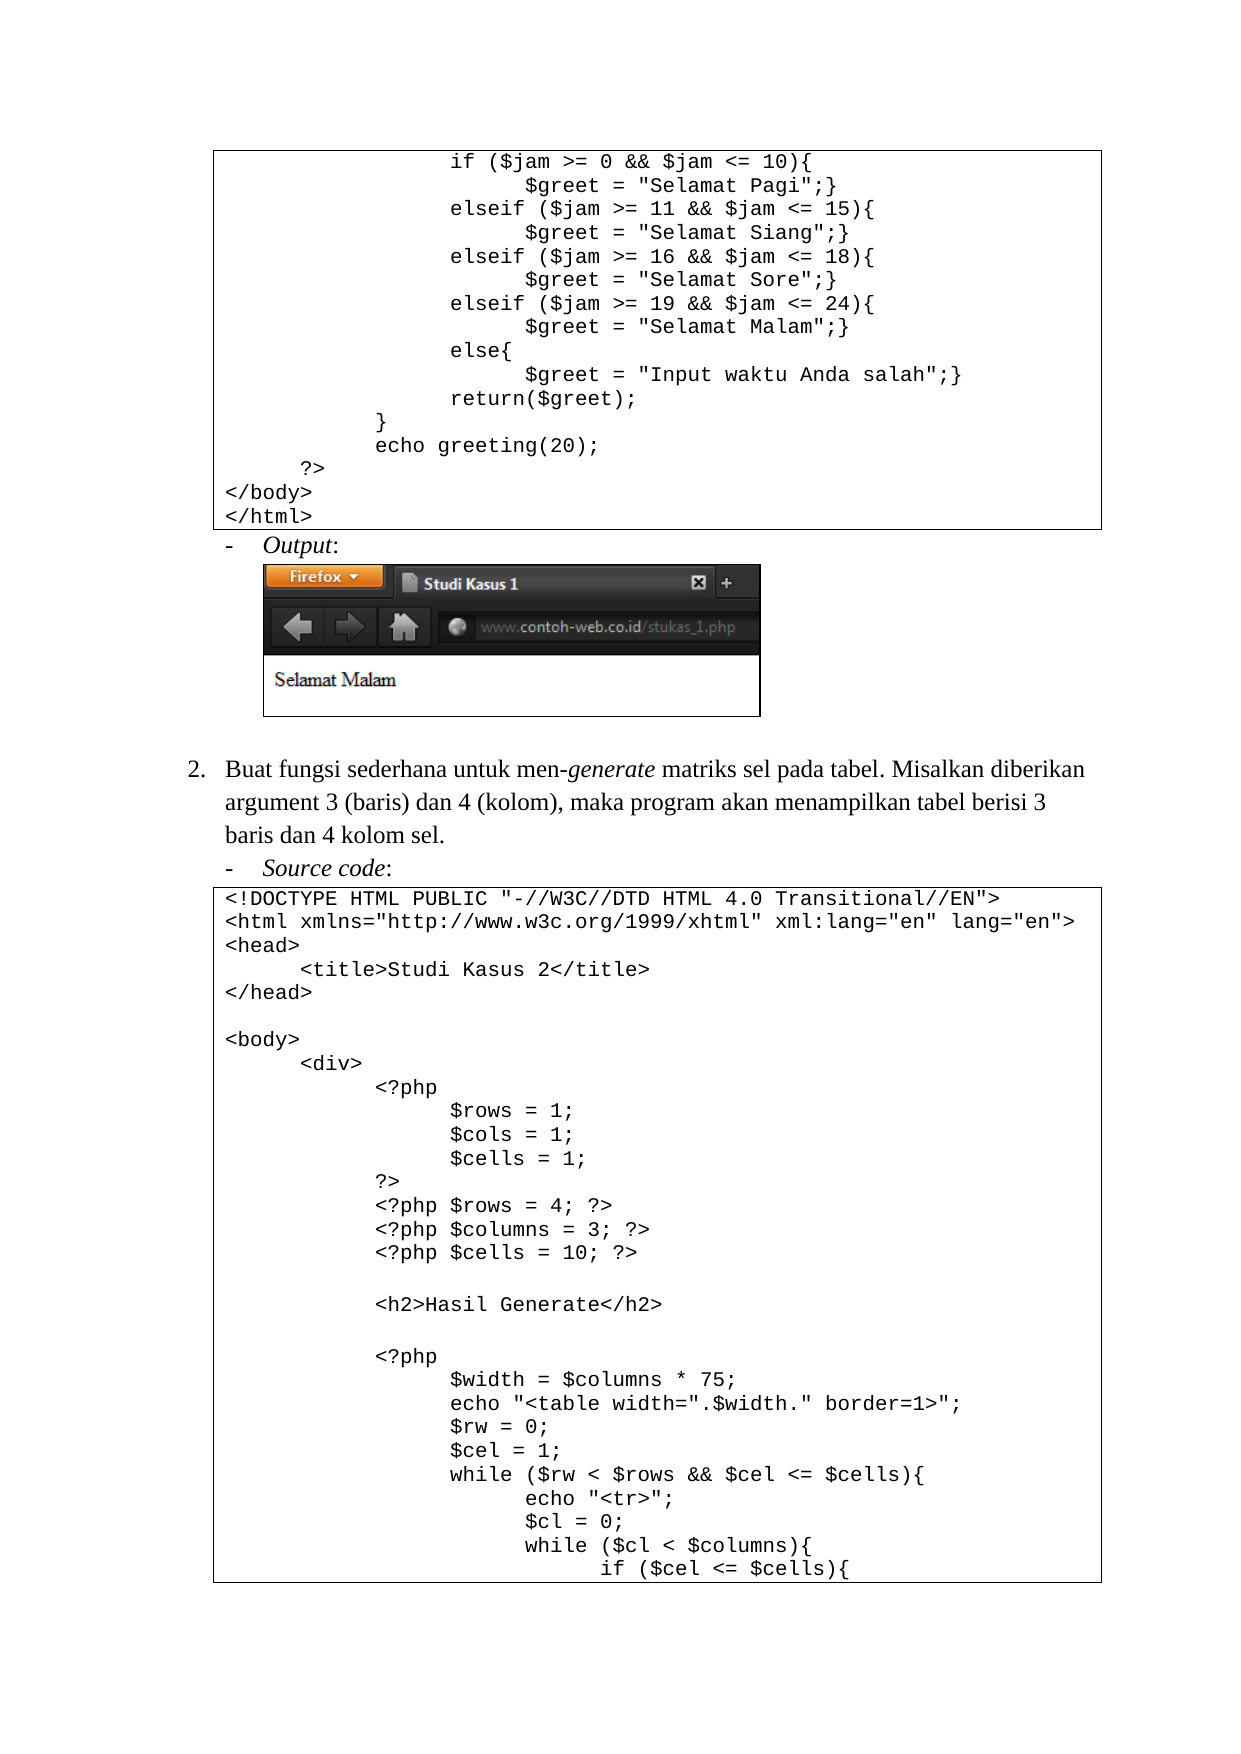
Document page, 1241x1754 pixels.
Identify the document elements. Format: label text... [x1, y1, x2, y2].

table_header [214, 888, 1101, 1582]
list Source code: [225, 853, 1090, 882]
list Buat fungsi sederhana untuk men-generate matriks sel pada tabel. Misalkan diberikan argument 3 (baris) dan 4 (kolom), maka program akan menampilkan tabel berisi 3 baris dan 4 kolom sel. [187, 754, 1090, 849]
list Output: [225, 530, 1090, 559]
picture [264, 565, 759, 716]
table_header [214, 151, 1101, 529]
